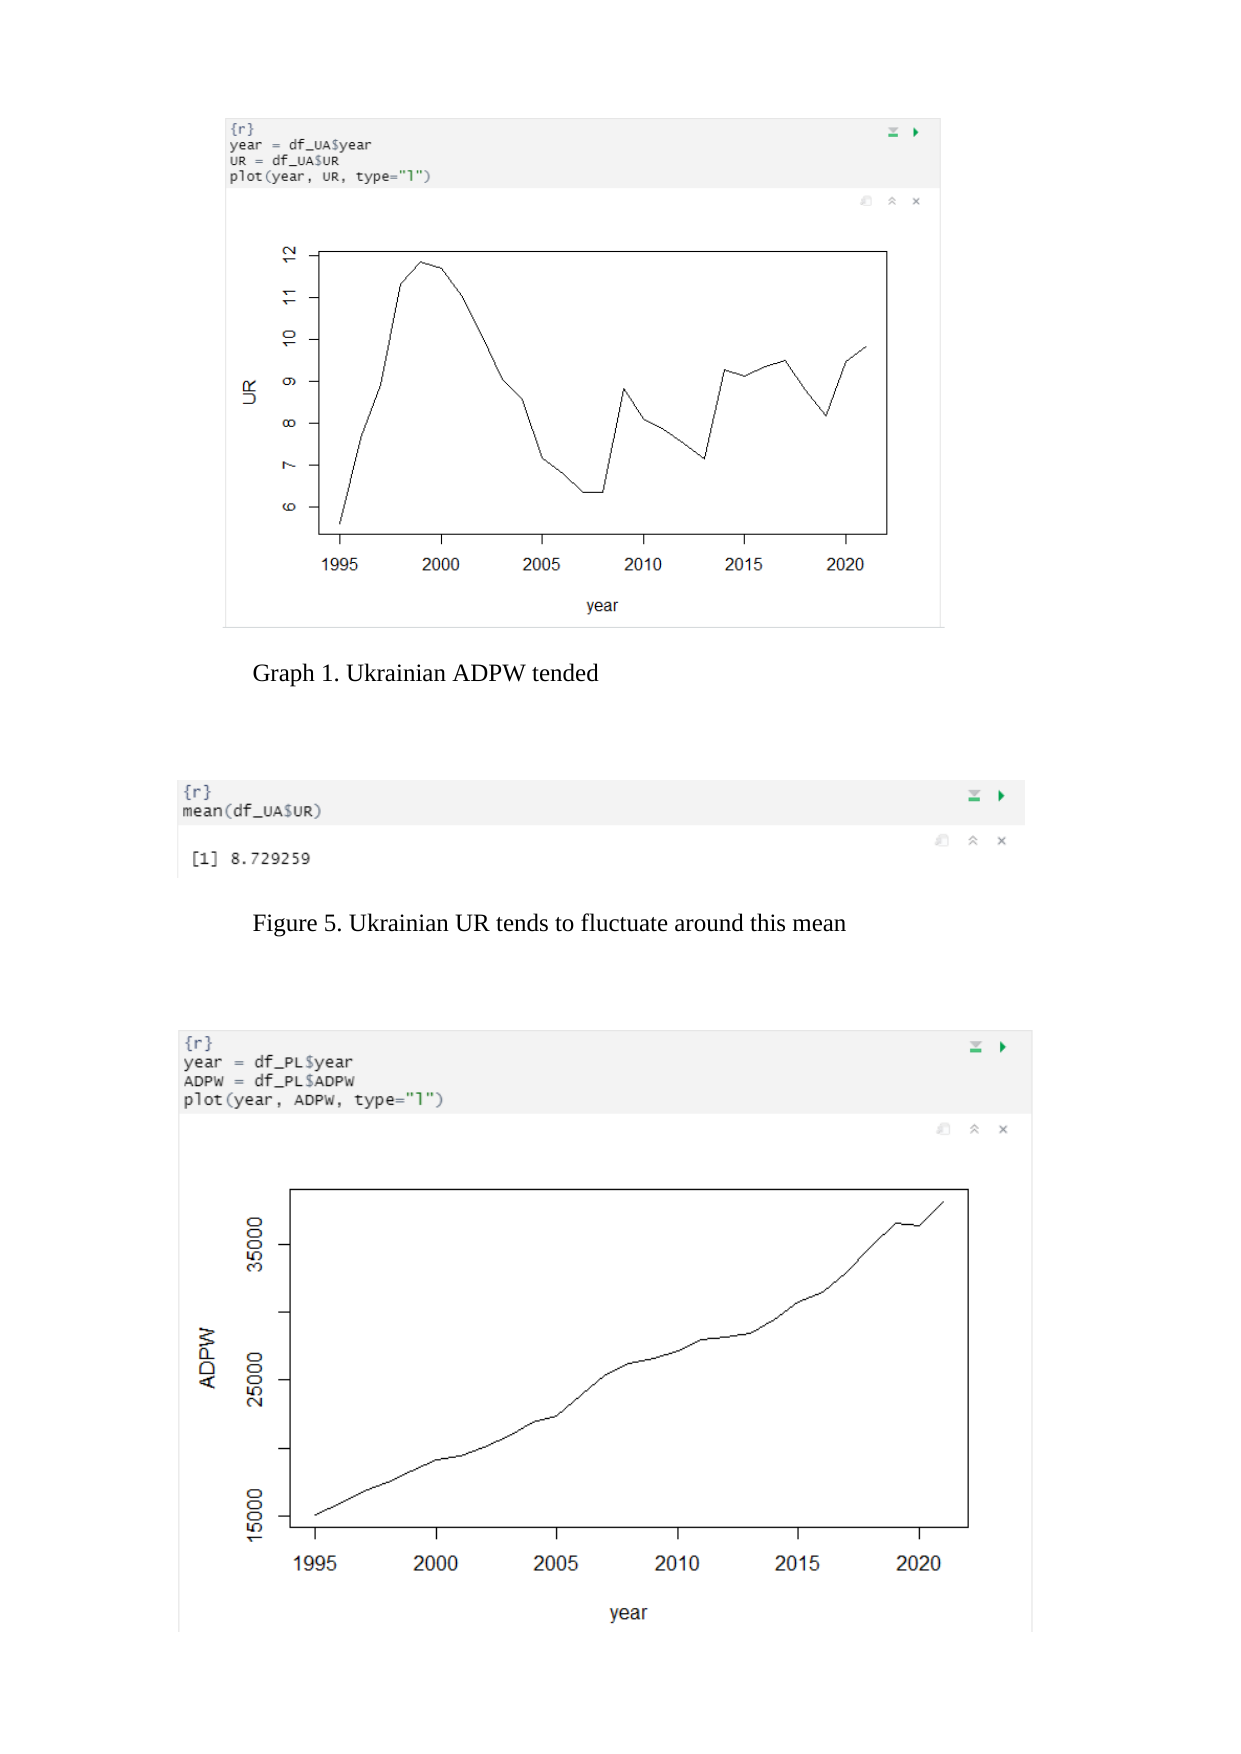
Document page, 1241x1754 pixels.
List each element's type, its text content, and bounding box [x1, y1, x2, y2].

picture [177, 780, 1025, 878]
text Graph 1. Ukrainian ADPW tended [148, 658, 1152, 687]
picture [177, 1030, 1034, 1632]
text Figure 5. Ukrainian UR tends to fluctuate around this mean [177, 908, 1152, 937]
picture [222, 118, 945, 628]
